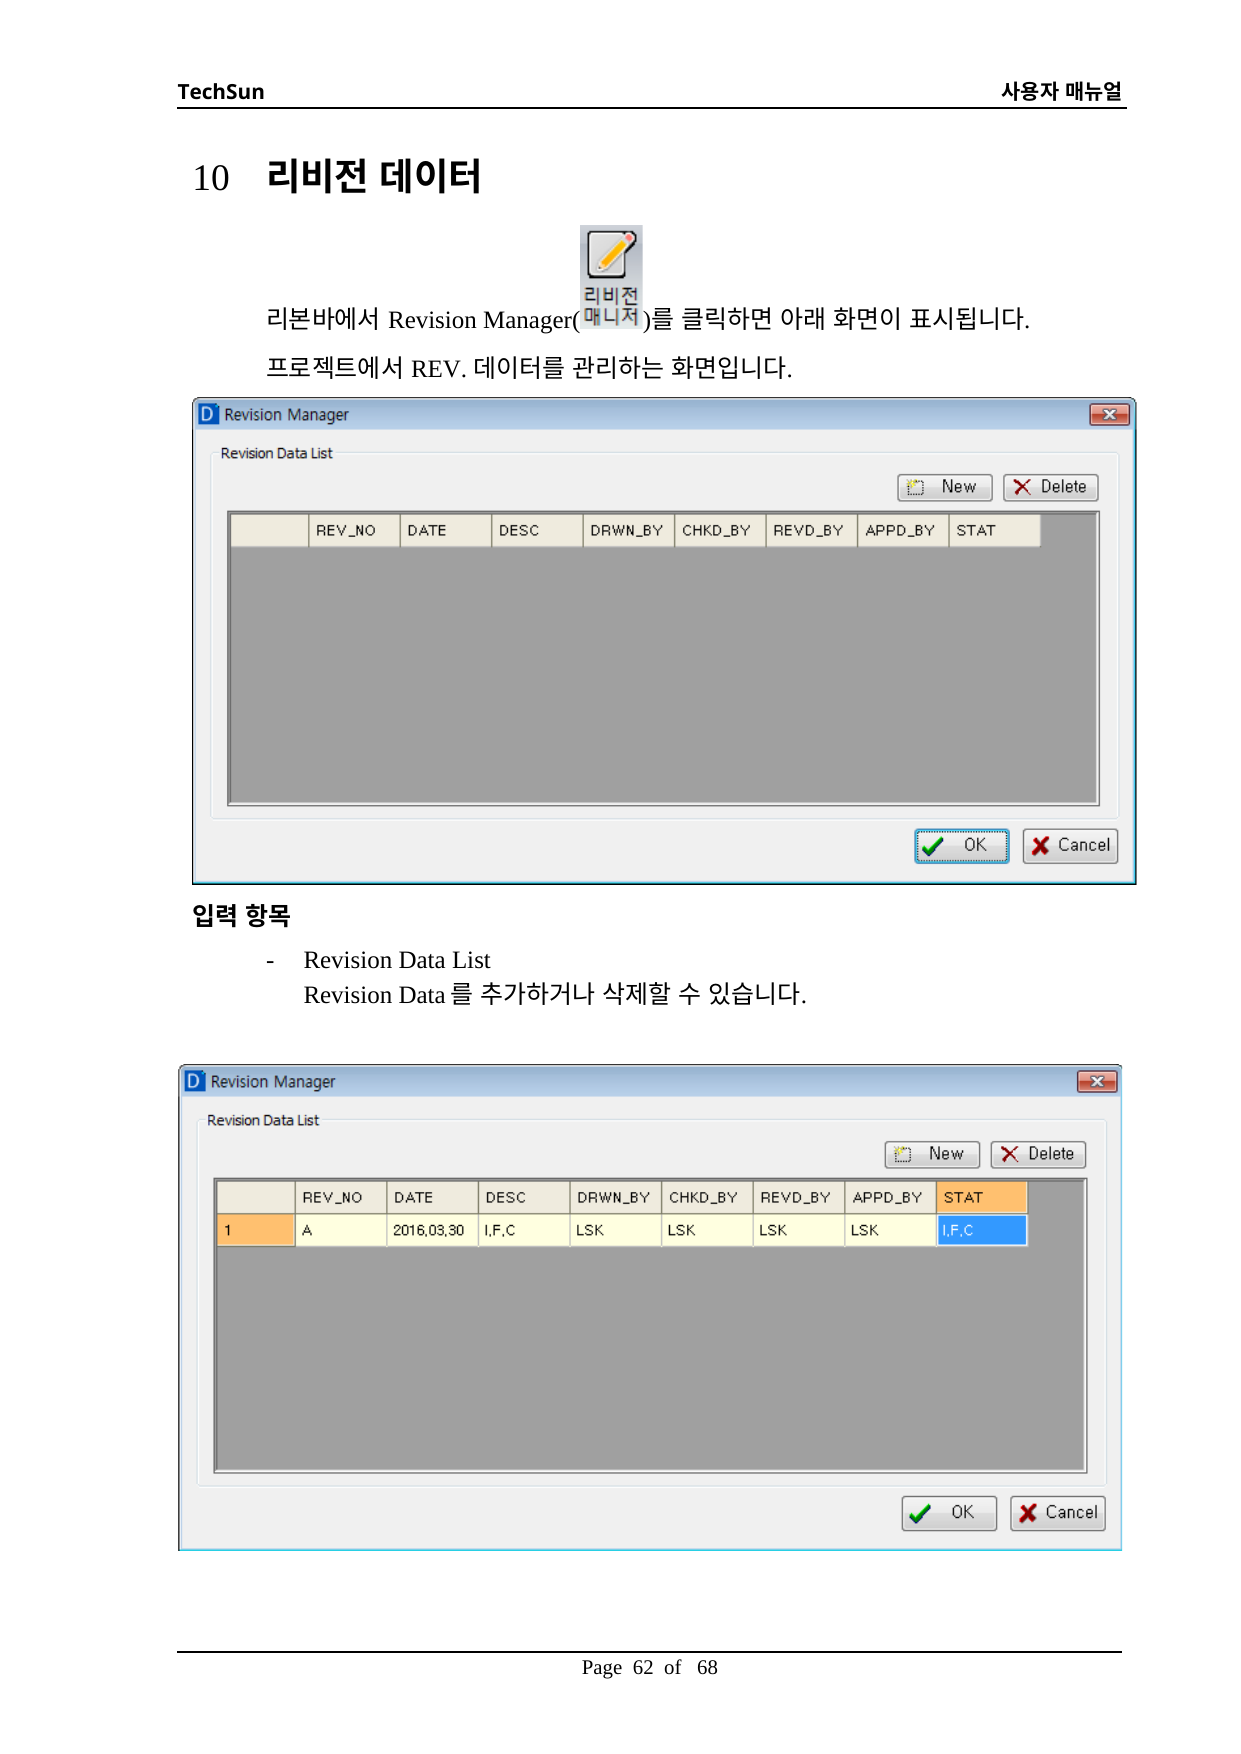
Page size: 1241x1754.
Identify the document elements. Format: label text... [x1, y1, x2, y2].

picture [192, 397, 1138, 885]
list Revision Data List Revision Data를 추가하거나 삭제할 수 있습니다. [266, 946, 1122, 1011]
text 프로젝트에서 REV. 데이터를 관리하는 화면입니다. [266, 349, 1122, 385]
subtitle 리비전 데이터 [192, 146, 1122, 201]
text 입력 항목 [192, 897, 1122, 933]
text 리본바에서 Revision Manager()를 클릭하면 아래 화면이 표시됩니다. [266, 226, 1122, 336]
picture [177, 1064, 1123, 1551]
picture [580, 225, 643, 329]
